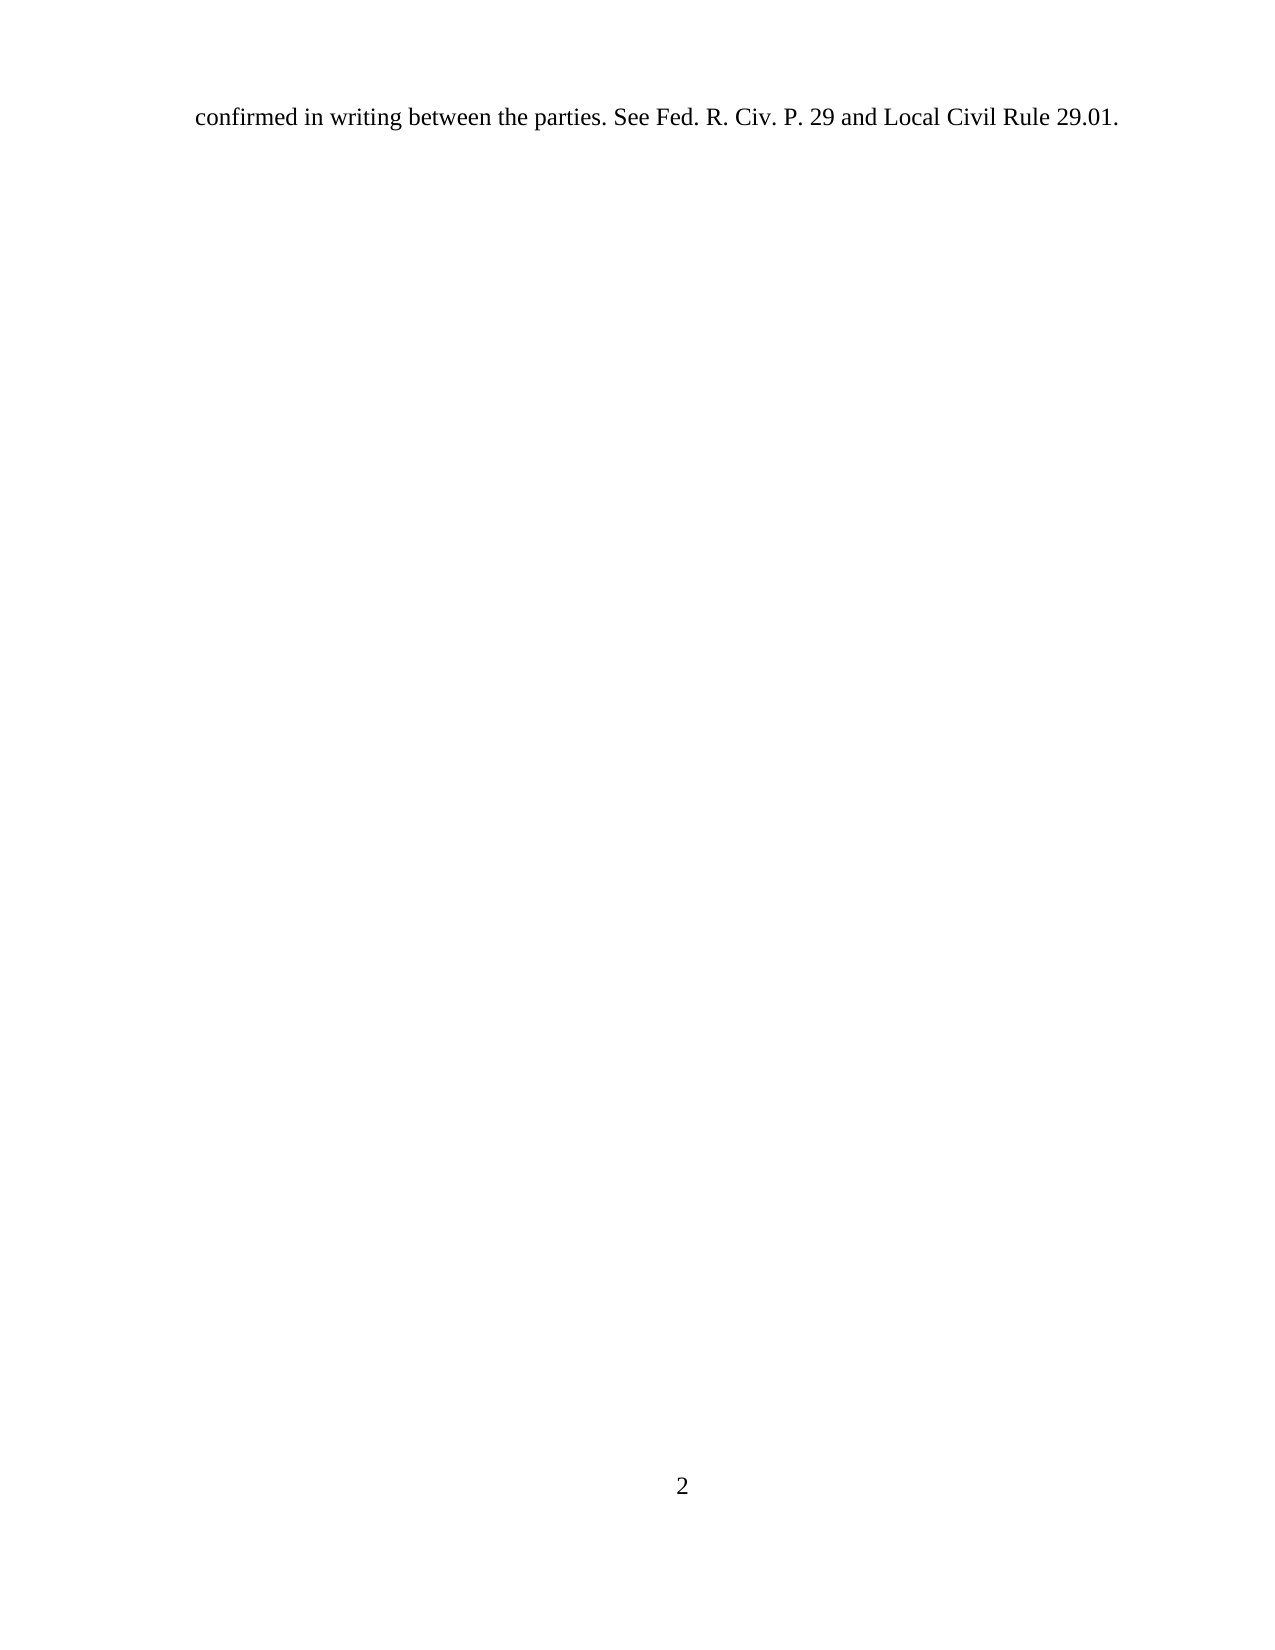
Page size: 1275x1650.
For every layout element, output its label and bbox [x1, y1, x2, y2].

text [195, 102, 1170, 131]
